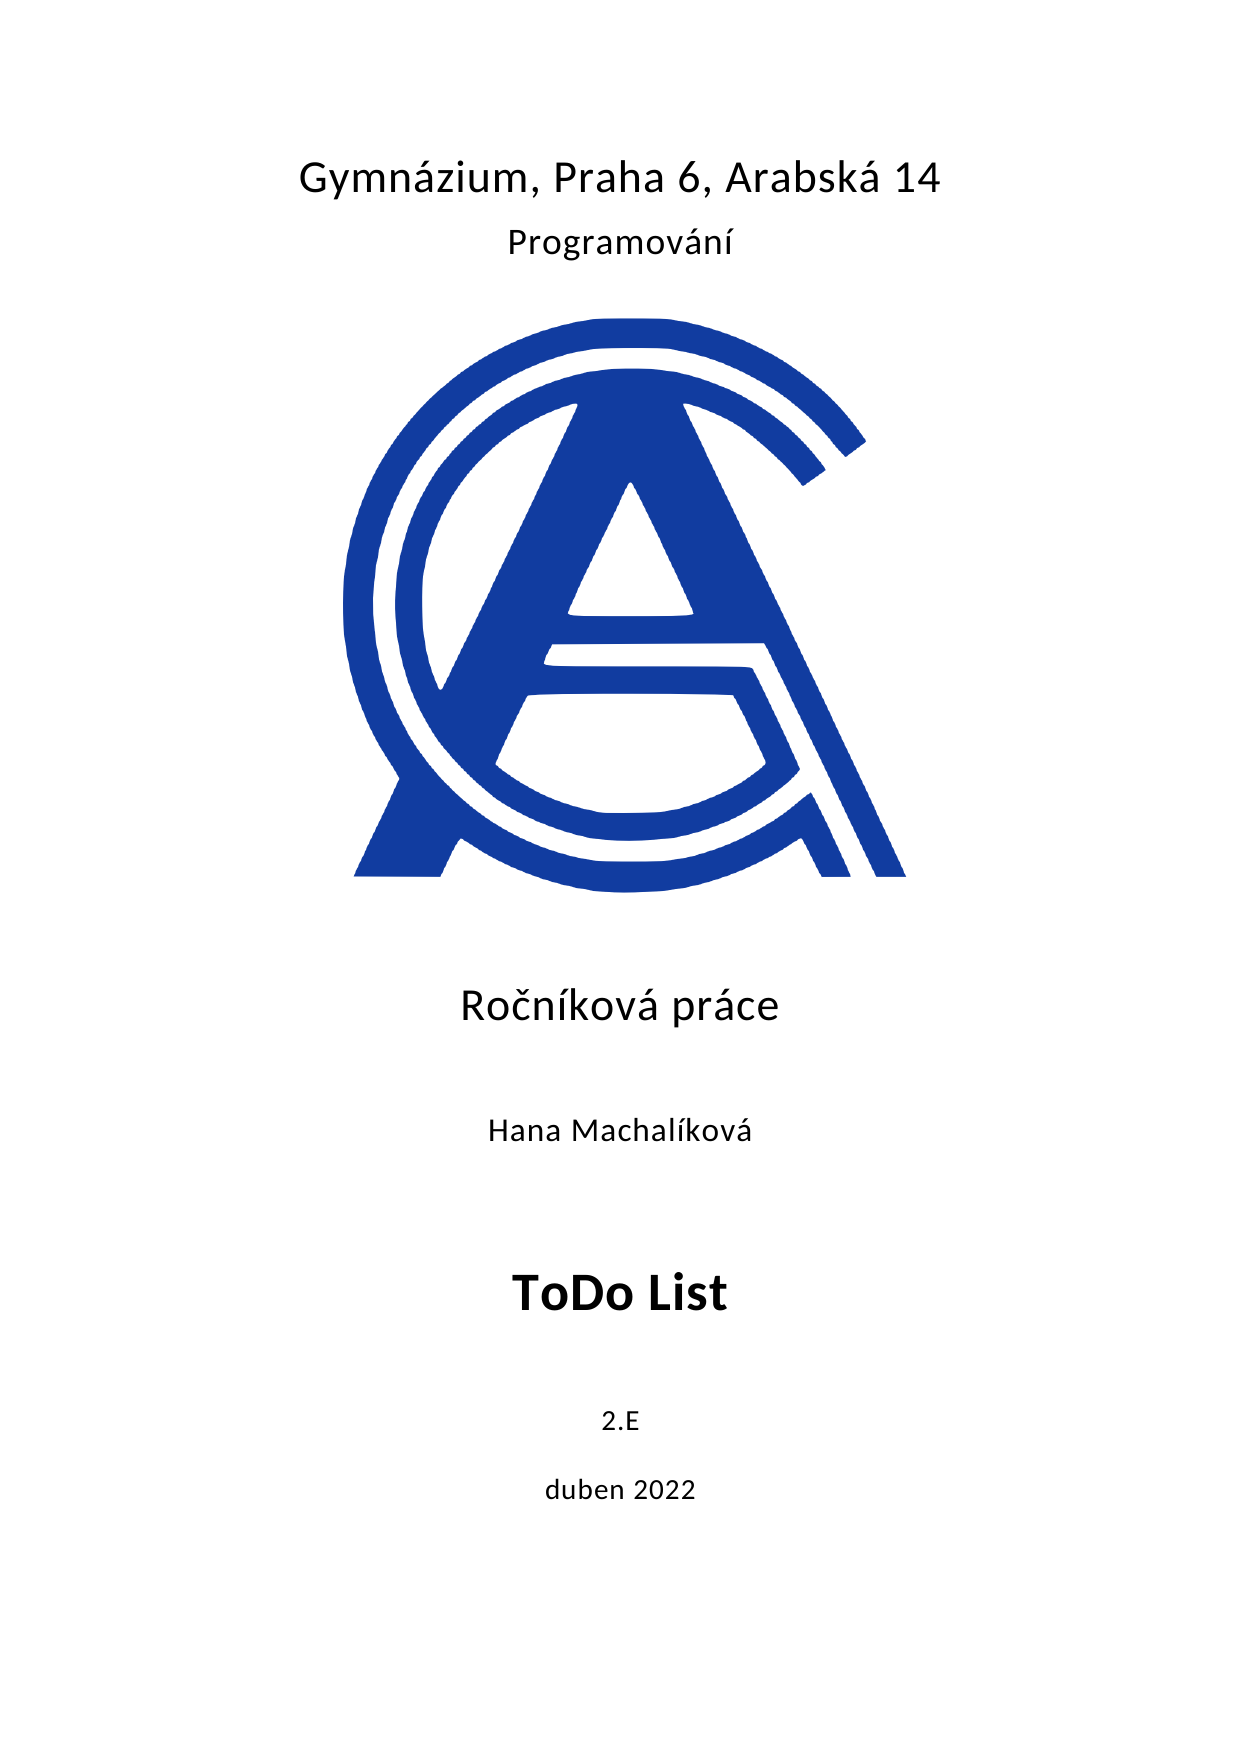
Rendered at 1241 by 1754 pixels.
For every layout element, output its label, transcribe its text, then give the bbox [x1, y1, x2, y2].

text ToDo List [148, 1257, 1093, 1323]
text 2.E [148, 1402, 1093, 1437]
text Ročníková práce [148, 976, 1093, 1032]
text duben 2022 [148, 1471, 1093, 1507]
text Gymnázium, Praha 6, Arabská 14 [148, 148, 1093, 203]
picture [323, 316, 918, 894]
text Hana Machalíková [148, 1109, 1093, 1150]
text Programování [148, 218, 1093, 264]
